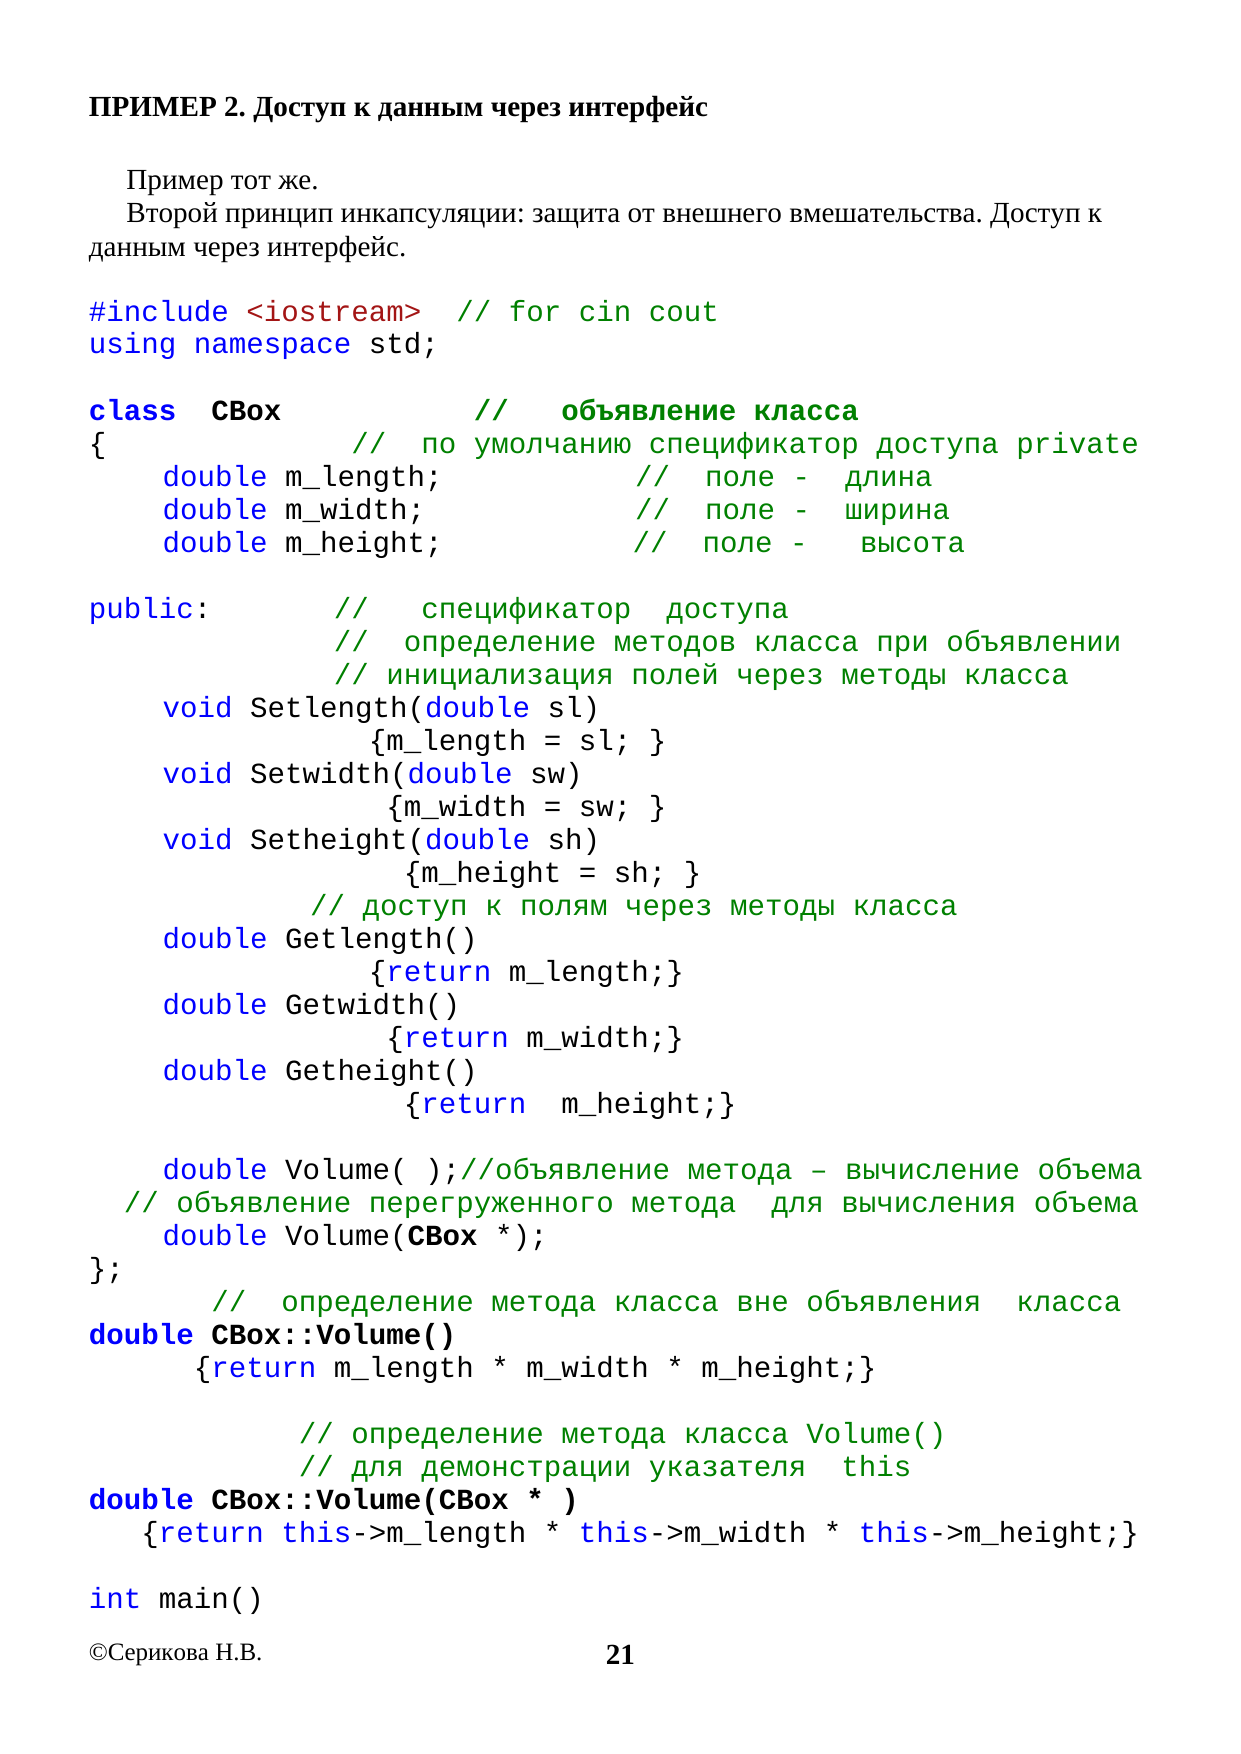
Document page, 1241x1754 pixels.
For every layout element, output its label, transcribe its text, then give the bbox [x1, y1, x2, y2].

text {return this->m_length * this->m_width * this->m_height;} [89, 1518, 1152, 1551]
text Второй принцип инкапсуляции: защита от внешнего вмешательства. Доступ к данным через интерфейс. [89, 196, 1152, 263]
text // инициализация полей через методы класса [89, 660, 1152, 693]
text }; [89, 1254, 1152, 1287]
text double Getheight() [89, 1056, 1152, 1089]
text public: // спецификатор доступа [89, 594, 1152, 627]
text double m_width; // поле - ширина [89, 495, 1152, 528]
text {return m_width;} [89, 1023, 1152, 1056]
text double m_length; // поле - длина [89, 462, 1152, 495]
text // доступ к полям через методы класса [89, 891, 1152, 924]
text // объявление перегруженного метода для вычисления объема [89, 1188, 1152, 1221]
text {m_height = sh; } [89, 858, 1152, 891]
text { // по умолчанию спецификатор доступа private [89, 429, 1152, 462]
text double Getwidth() [89, 990, 1152, 1023]
subtitle ПРИМЕР 2. Доступ к данным через интерфейс [89, 89, 1152, 122]
text // для демонстрации указателя this [89, 1452, 1152, 1485]
text double m_height; // поле - высота [89, 528, 1152, 561]
text void Setwidth(double sw) [89, 759, 1152, 792]
text #include <iostream> // for cin cout [89, 297, 1152, 330]
text void Setheight(double sh) [89, 825, 1152, 858]
text void Setlength(double sl) [89, 693, 1152, 726]
text Пример тот же. [89, 162, 1152, 196]
text double CBox::Volume() [89, 1320, 1152, 1353]
text // определение методов класса при объявлении [89, 627, 1152, 660]
text // определение метода класса Volume() [89, 1419, 1152, 1452]
text double Volume(CBox *); [89, 1221, 1152, 1254]
text {return m_length * m_width * m_height;} [89, 1353, 1152, 1386]
text double CBox::Volume(CBox * ) [89, 1485, 1152, 1518]
text {m_width = sw; } [89, 792, 1152, 825]
text {return m_height;} [89, 1089, 1152, 1122]
text double Getlength() [89, 924, 1152, 957]
text double Volume( );//объявление метода – вычисление объема [89, 1155, 1152, 1188]
text // определение метода класса вне объявления класса [89, 1287, 1152, 1320]
text using namespace std; [89, 330, 1152, 363]
text {return m_length;} [89, 957, 1152, 990]
text {m_length = sl; } [89, 726, 1152, 759]
text int main() [89, 1584, 1152, 1617]
text class CBox // объявление класса [89, 396, 1152, 429]
